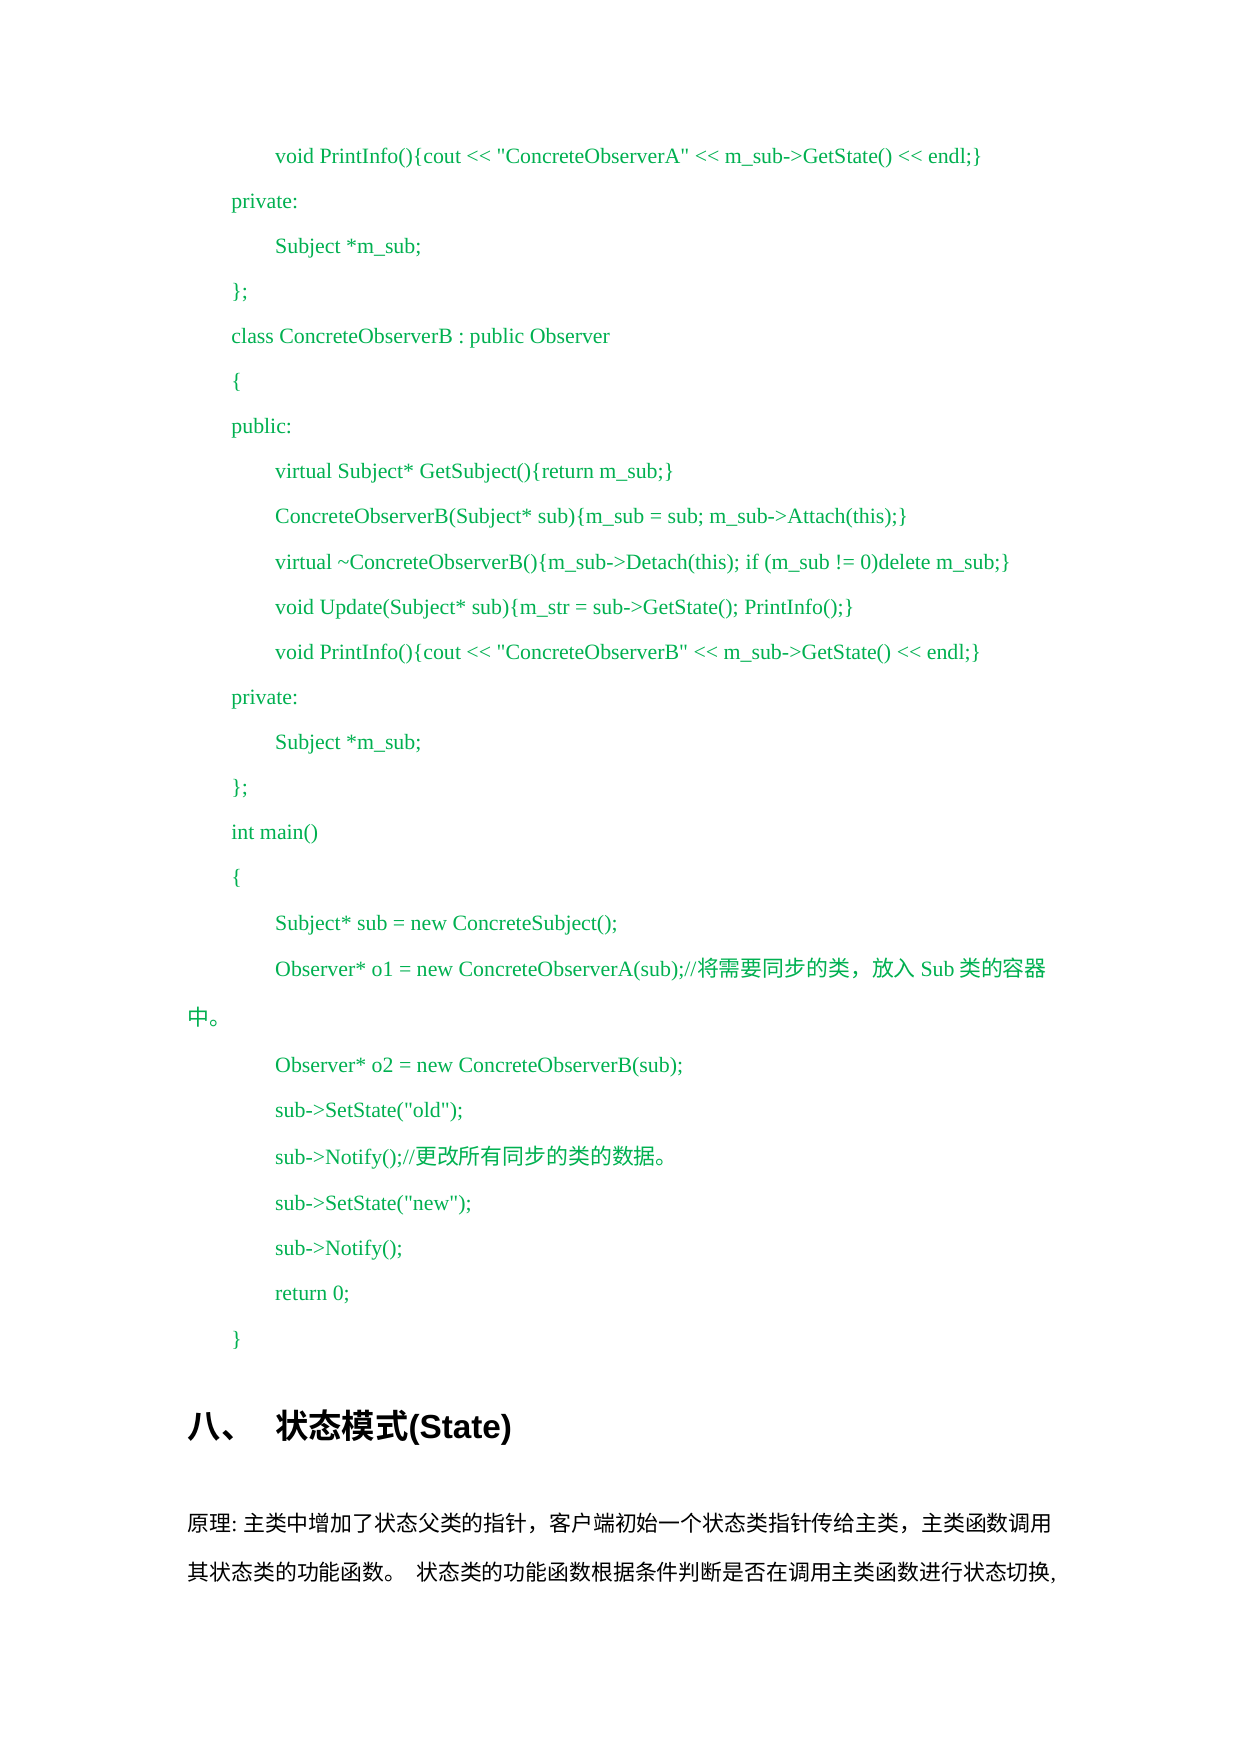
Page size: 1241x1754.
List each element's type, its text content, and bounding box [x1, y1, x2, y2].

text int main() [187, 816, 1053, 848]
subtitle 状态模式(State) [187, 1392, 1053, 1457]
text ConcreteObserverB(Subject* sub){m_sub = sub; m_sub->Attach(this);} [187, 500, 1053, 532]
text Subject *m_sub; [187, 725, 1053, 758]
text class ConcreteObserverB : public Observer [187, 319, 1053, 352]
text { [187, 861, 1053, 893]
text public: [187, 410, 1053, 442]
text Subject* sub = new ConcreteSubject(); [187, 906, 1053, 938]
text private: [187, 680, 1053, 713]
text sub->Notify();//更改所有同步的类的数据。 [187, 1138, 1053, 1171]
text virtual ~ConcreteObserverB(){m_sub->Detach(this); if (m_sub != 0)delete m_sub;} [187, 545, 1053, 577]
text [187, 1506, 1053, 1587]
text virtual Subject* GetSubject(){return m_sub;} [187, 455, 1053, 487]
text }; [187, 274, 1053, 307]
text sub->Notify(); [187, 1232, 1053, 1264]
text void PrintInfo(){cout << "ConcreteObserverA" << m_sub->GetState() << endl;} [187, 139, 1053, 172]
text }; [187, 771, 1053, 803]
text return 0; [187, 1277, 1053, 1309]
text private: [187, 184, 1053, 217]
text Subject *m_sub; [187, 229, 1053, 262]
text void Update(Subject* sub){m_str = sub->GetState(); PrintInfo();} [187, 590, 1053, 623]
text sub->SetState("old"); [187, 1093, 1053, 1126]
text Observer* o2 = new ConcreteObserverB(sub); [187, 1048, 1053, 1081]
text { [187, 364, 1053, 397]
text sub->SetState("new"); [187, 1187, 1053, 1219]
text Observer* o1 = new ConcreteObserverA(sub);//将需要同步的类，放入 Sub类的容器中。 [187, 951, 1053, 1032]
text } [187, 1322, 1053, 1354]
text void PrintInfo(){cout << "ConcreteObserverB" << m_sub->GetState() << endl;} [187, 635, 1053, 668]
